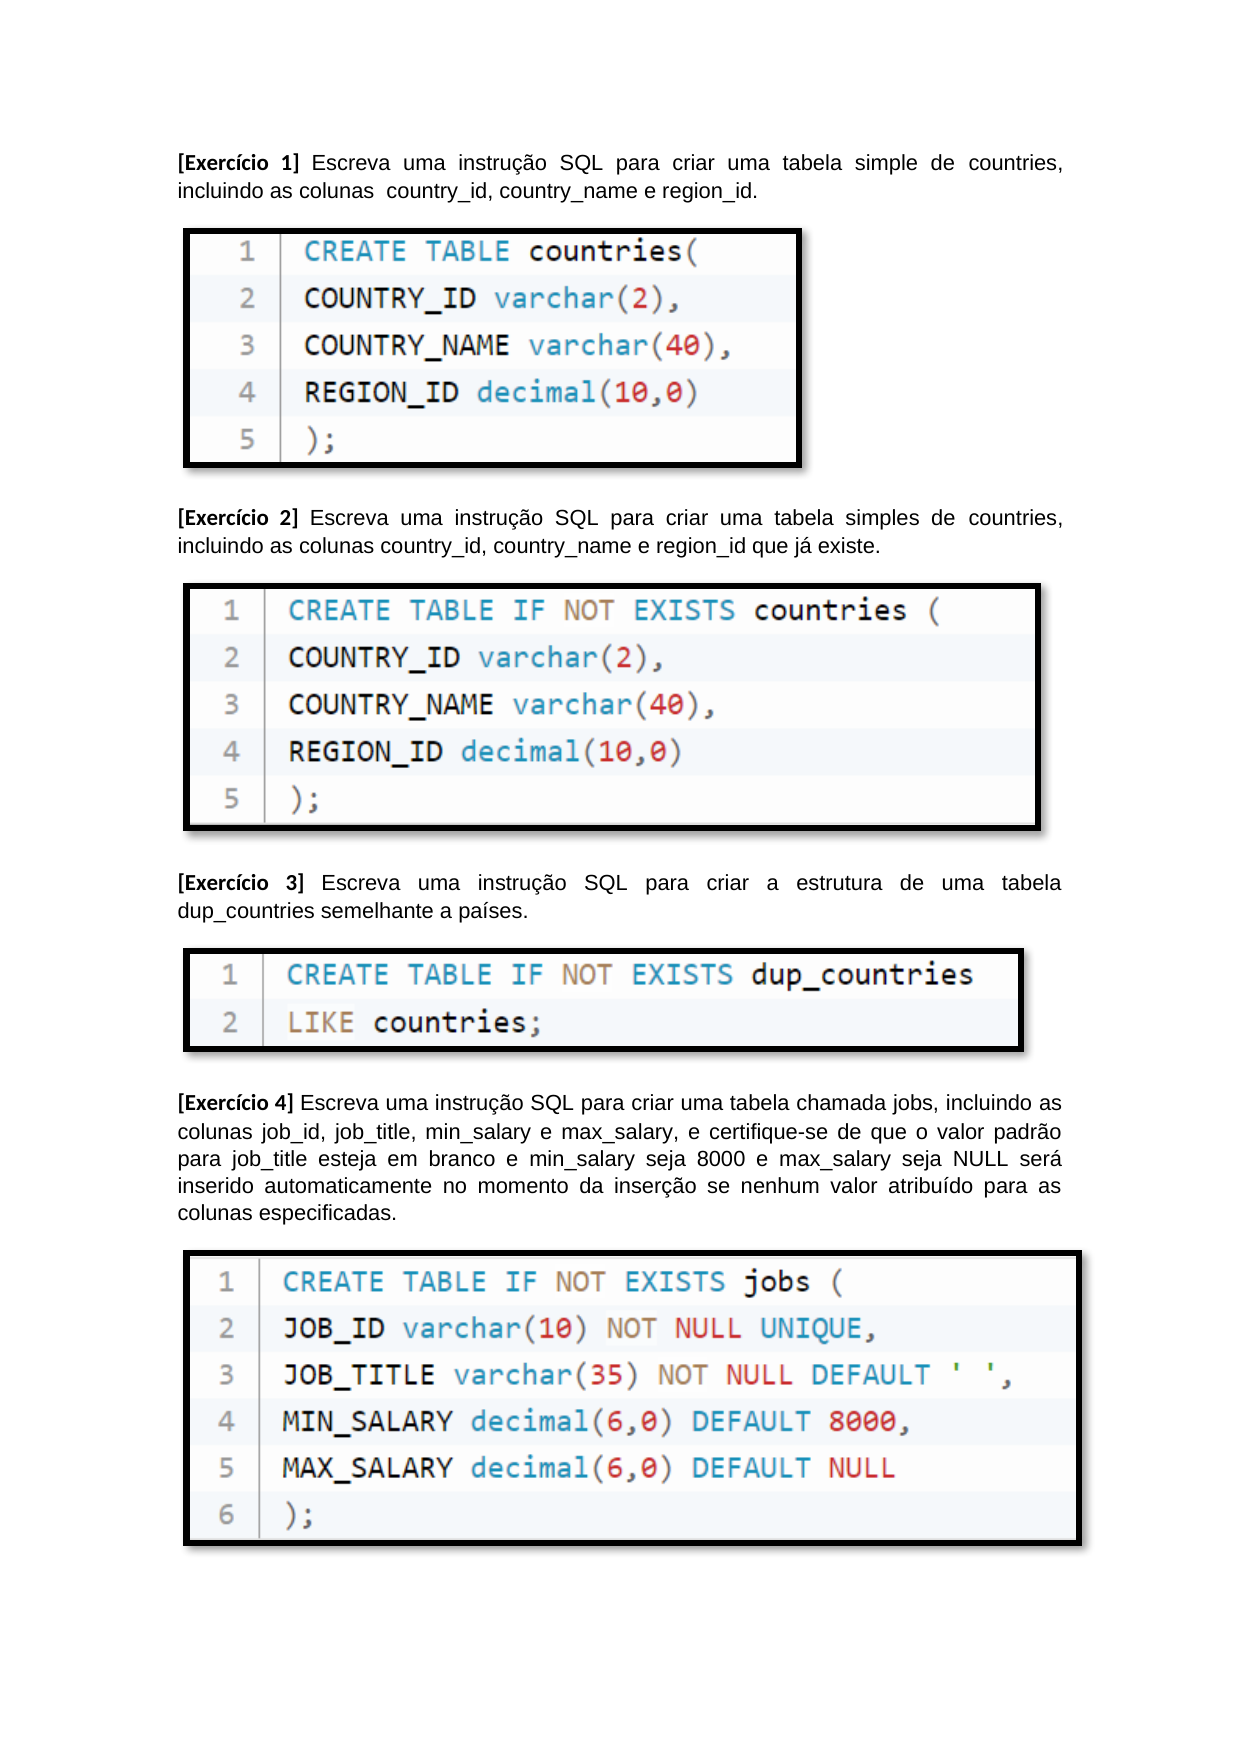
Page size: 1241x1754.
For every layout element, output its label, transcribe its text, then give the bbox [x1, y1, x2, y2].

text [Exercício 2] Escreva uma instrução SQL para criar uma tabela simples de countries, incluindo as colunas country_id, country_name e region_id que já existe. [177, 503, 1063, 558]
picture [190, 234, 796, 462]
text [Exercício 4] Escreva uma instrução SQL para criar uma tabela chamada jobs, incluindo as colunas job_id, job_title, min_salary e max_salary, e certifique-se de que o valor padrão para job_title esteja em branco e min_salary seja 8000 e max_salary seja NULL será inserido automaticamente no momento da inserção se nenhum valor atribuído para as colunas especificadas. [177, 1198, 1063, 1225]
text [Exercício 3] Escreva uma instrução SQL para criar a estrutura de uma tabela dup_countries semelhante a países. [177, 868, 1063, 923]
picture [190, 954, 1018, 1046]
picture [190, 1256, 1076, 1540]
text [Exercício 1] Escreva uma instrução SQL para criar uma tabela simple de countries, incluindo as colunas country_id, country_name e region_id. [177, 148, 1063, 203]
picture [190, 589, 1035, 825]
text [Exercício 4] Escreva uma instrução SQL para criar uma tabela chamada jobs, incluindo as colunas job_id, job_title, min_salary e max_salary, e certifique-se de que o valor padrão para job_title esteja em branco e min_salary seja 8000 e max_salary seja NULL será inserido automaticamente no momento da inserção se nenhum valor atribuído para as colunas especificadas. [177, 1088, 1063, 1119]
